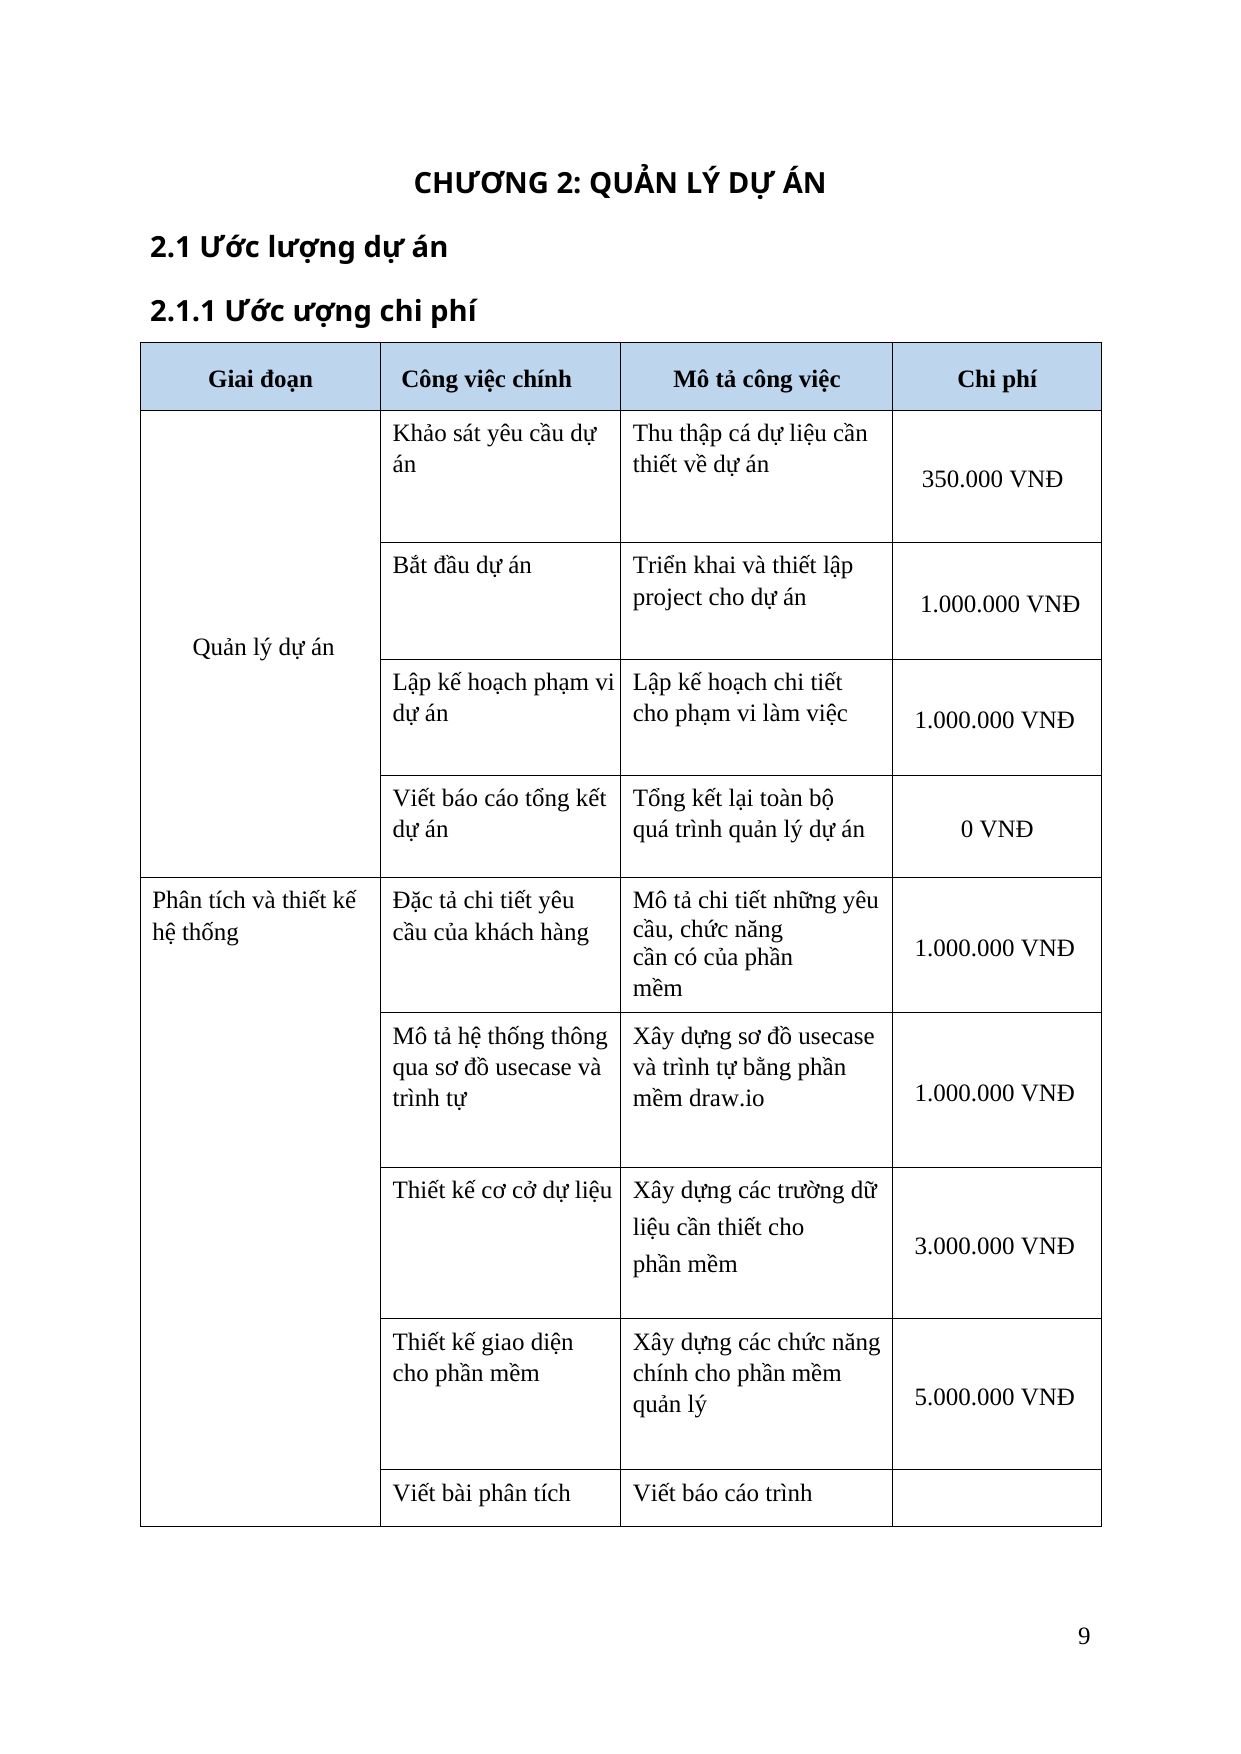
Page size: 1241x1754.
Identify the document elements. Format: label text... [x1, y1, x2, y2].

table_cell 5.000.000 VNĐ [893, 1319, 1101, 1469]
table_cell Thiết kế giao diện cho phần mềm [381, 1319, 620, 1469]
table_cell Xây dựng sơ đồ usecase và trình tự bằng phần mềm draw.io [621, 1013, 892, 1167]
table_header Giai đoạn [141, 343, 380, 410]
table_cell 350.000 VNĐ [893, 411, 1101, 542]
table_cell 0 VNĐ [893, 776, 1101, 877]
table_cell Thiết kế cơ cở dự liệu [381, 1168, 620, 1318]
table_cell 3.000.000 VNĐ [893, 1168, 1101, 1318]
table_cell Viết bài phân tích [381, 1470, 620, 1526]
table_cell Lập kế hoạch phạm vi dự án [381, 660, 620, 775]
table_cell Lập kế hoạch chi tiết cho phạm vi làm việc [621, 660, 892, 775]
table_cell Viết báo cáo tổng kết dự án [381, 776, 620, 877]
table_cell Tổng kết lại toàn bộ quá trình quản lý dự án [621, 776, 892, 877]
subtitle 2.1.1 Ước ượng chi phí [150, 291, 1090, 330]
table_cell [893, 1470, 1101, 1526]
table_cell 1.000.000 VNĐ [893, 878, 1101, 1012]
table_cell Xây dựng các chức năng chính cho phần mềm quản lý [621, 1319, 892, 1469]
table_cell Khảo sát yêu cầu dự án [381, 411, 620, 542]
table_cell Xây dựng các trường dữ liệu cần thiết cho phần mềm [621, 1168, 892, 1318]
table_cell Viết báo cáo trình [621, 1470, 892, 1526]
table_cell Quản lý dự án [141, 411, 380, 877]
table_cell Phân tích và thiết kế hệ thống [141, 878, 380, 1526]
table_cell Triển khai và thiết lập project cho dự án [621, 543, 892, 658]
table_cell Bắt đầu dự án [381, 543, 620, 658]
table_header Chi phí [893, 343, 1101, 410]
table_header Công việc chính [381, 343, 620, 410]
table_cell Thu thập cá dự liệu cần thiết về dự án [621, 411, 892, 542]
table_header Mô tả công việc [621, 343, 892, 410]
table_cell Mô tả hệ thống thông qua sơ đồ usecase và trình tự [381, 1013, 620, 1167]
subtitle 2.1 Ước lượng dự án [150, 227, 1090, 266]
table_cell Mô tả chi tiết những yêu cầu, chức năng cần có của phần mềm [621, 878, 892, 1012]
table_cell 1.000.000 VNĐ [893, 660, 1101, 775]
table_cell 1.000.000 VNĐ [893, 1013, 1101, 1167]
table_cell 1.000.000 VNĐ [893, 543, 1101, 658]
subtitle CHƯƠNG 2: QUẢN LÝ DỰ ÁN [150, 162, 1090, 202]
table_cell Đặc tả chi tiết yêu cầu của khách hàng [381, 878, 620, 1012]
